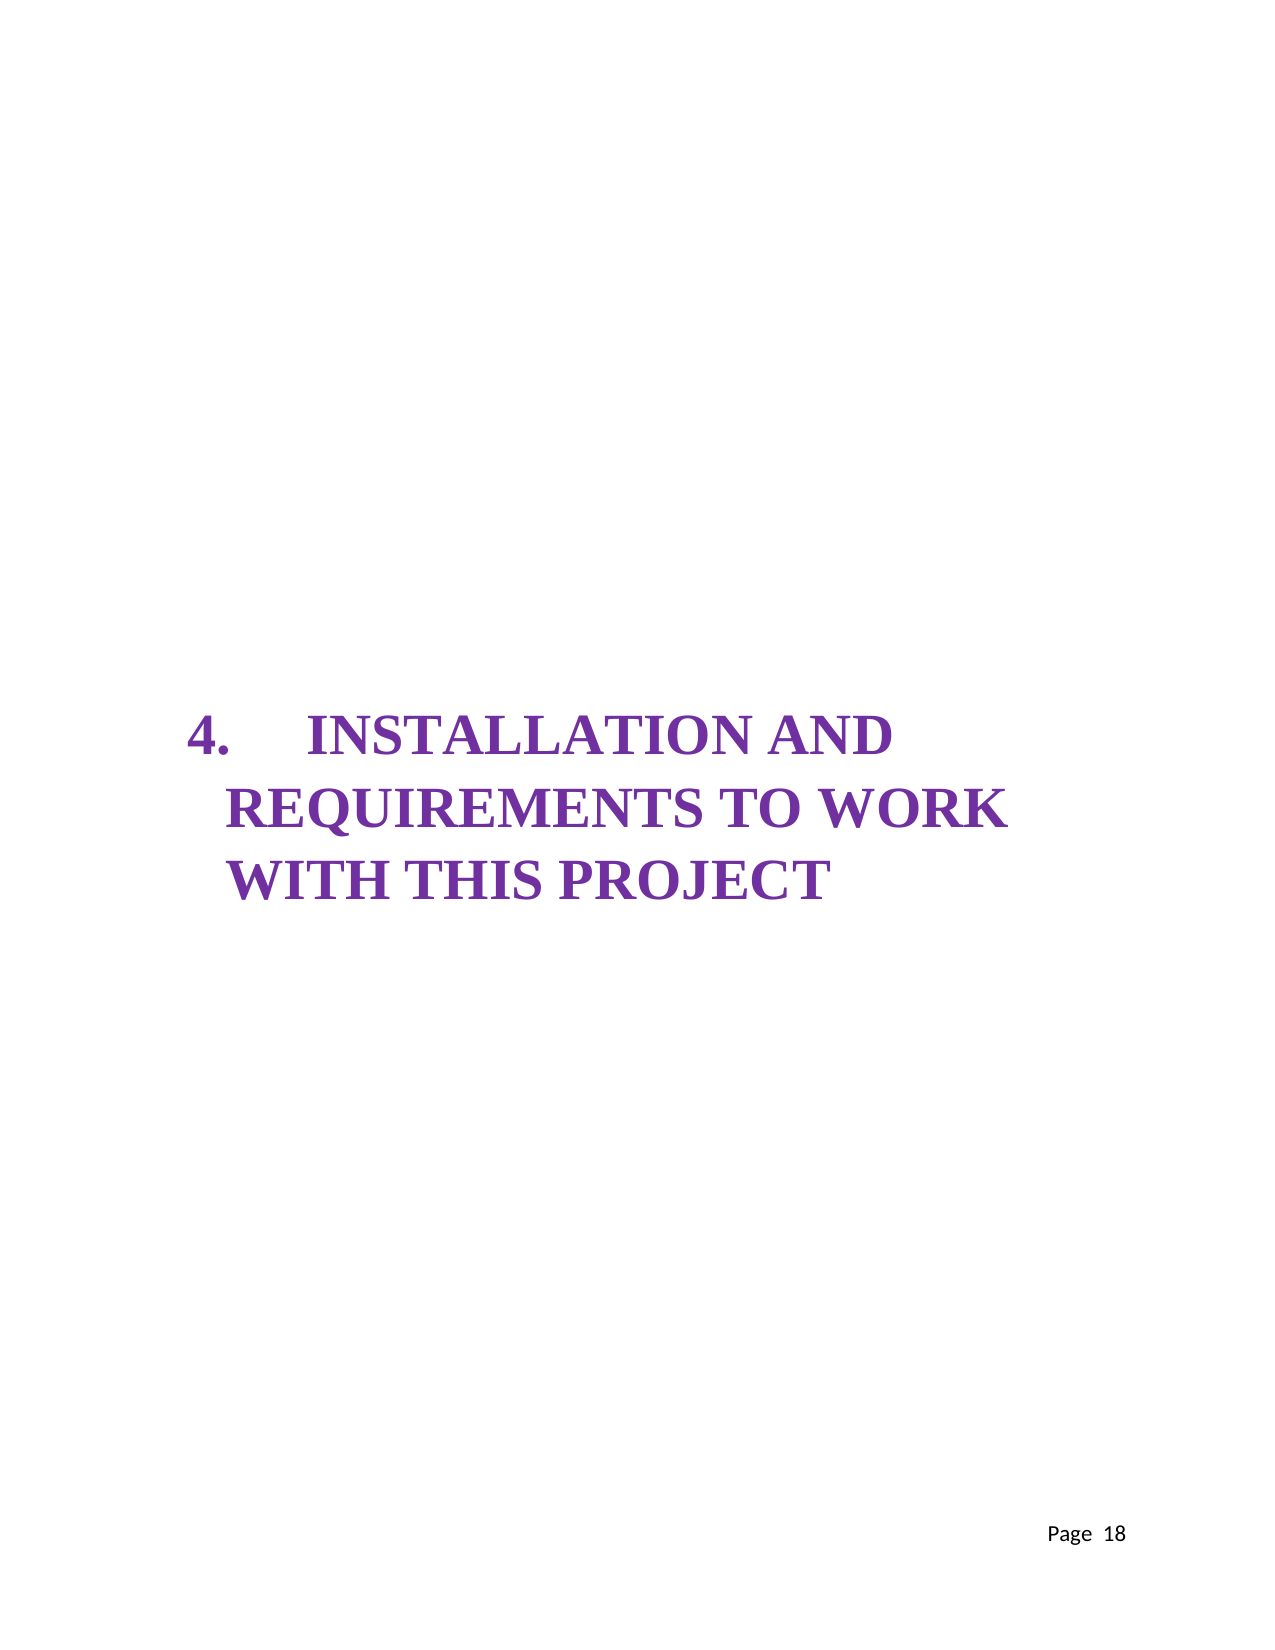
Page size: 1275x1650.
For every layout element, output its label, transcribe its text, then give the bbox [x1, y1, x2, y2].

list INSTALLATION AND REQUIREMENTS TO WORK WITH THIS PROJECT [187, 700, 1125, 912]
